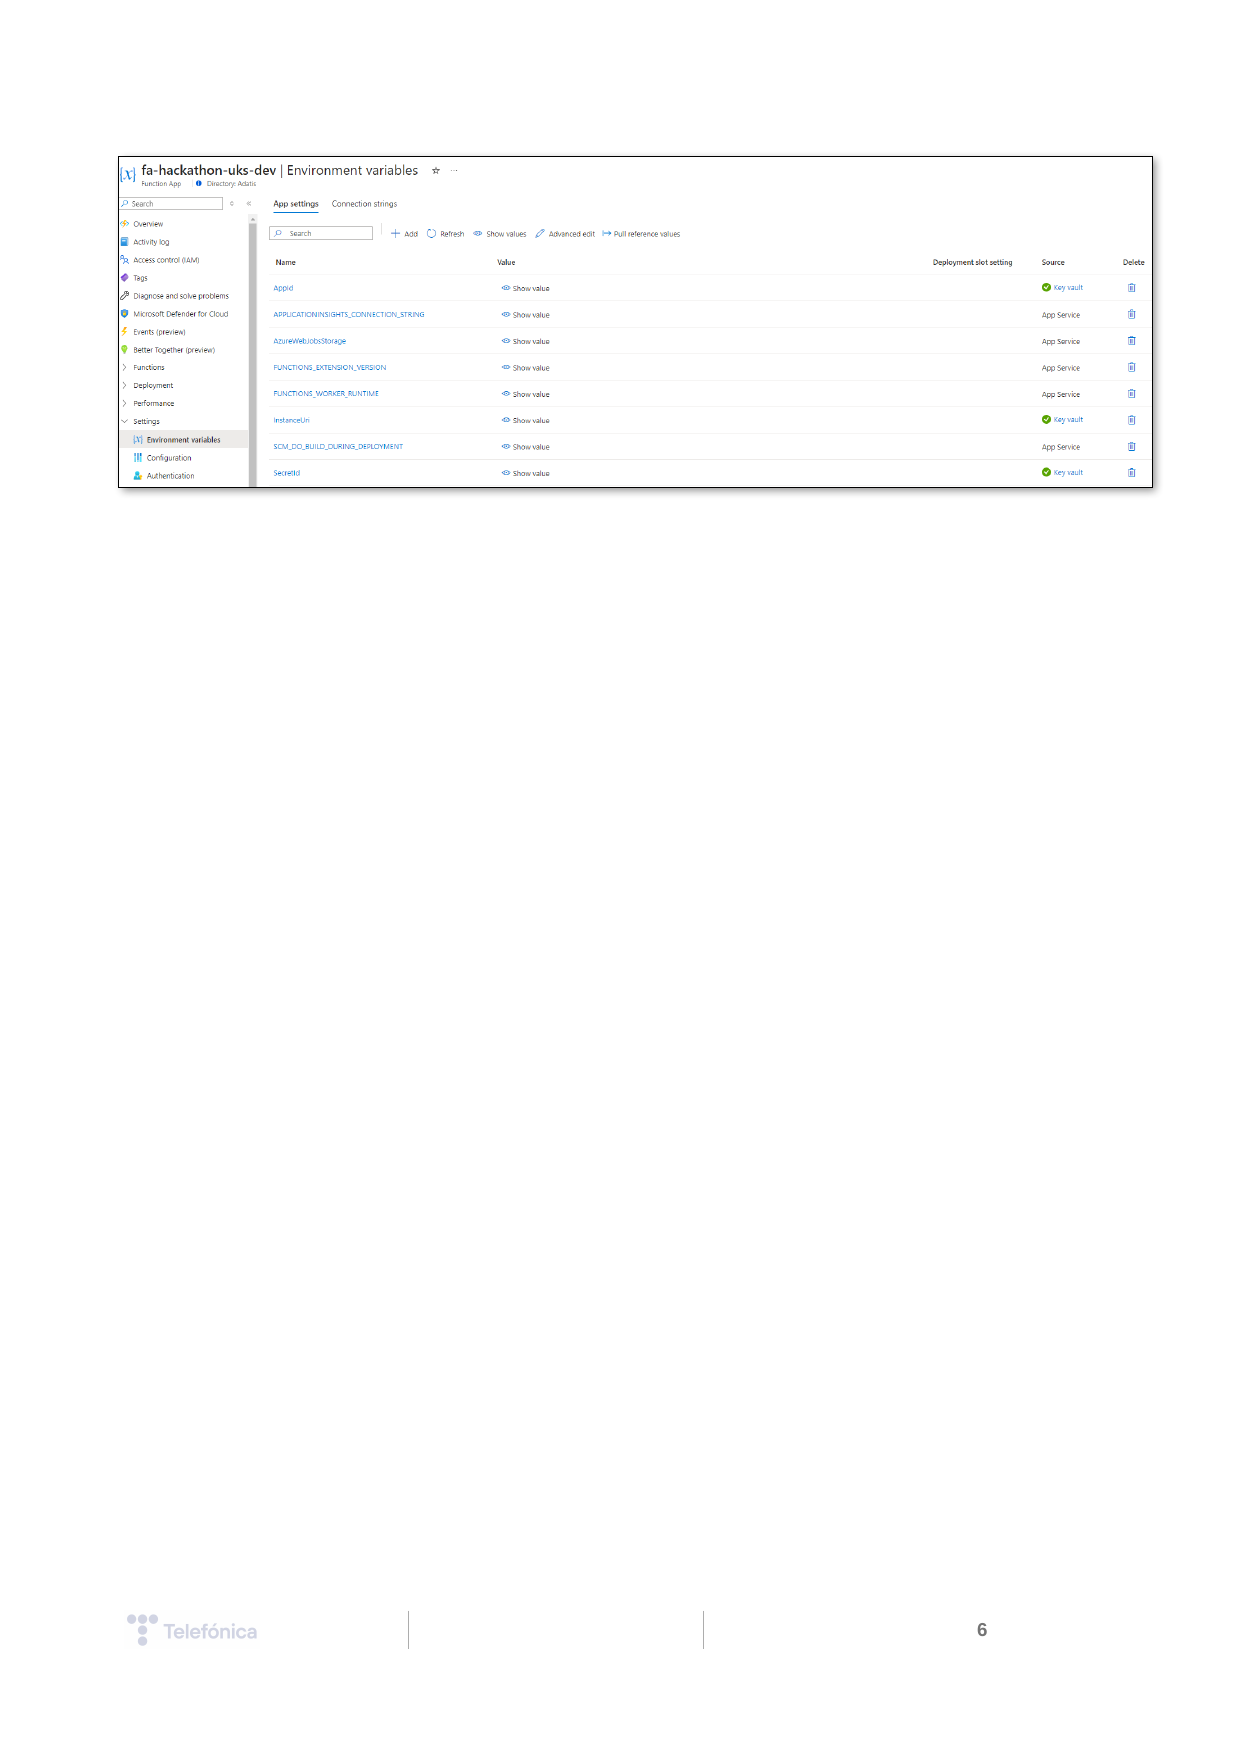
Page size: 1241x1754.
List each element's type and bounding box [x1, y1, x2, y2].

picture [123, 1610, 260, 1649]
picture [119, 157, 1152, 487]
